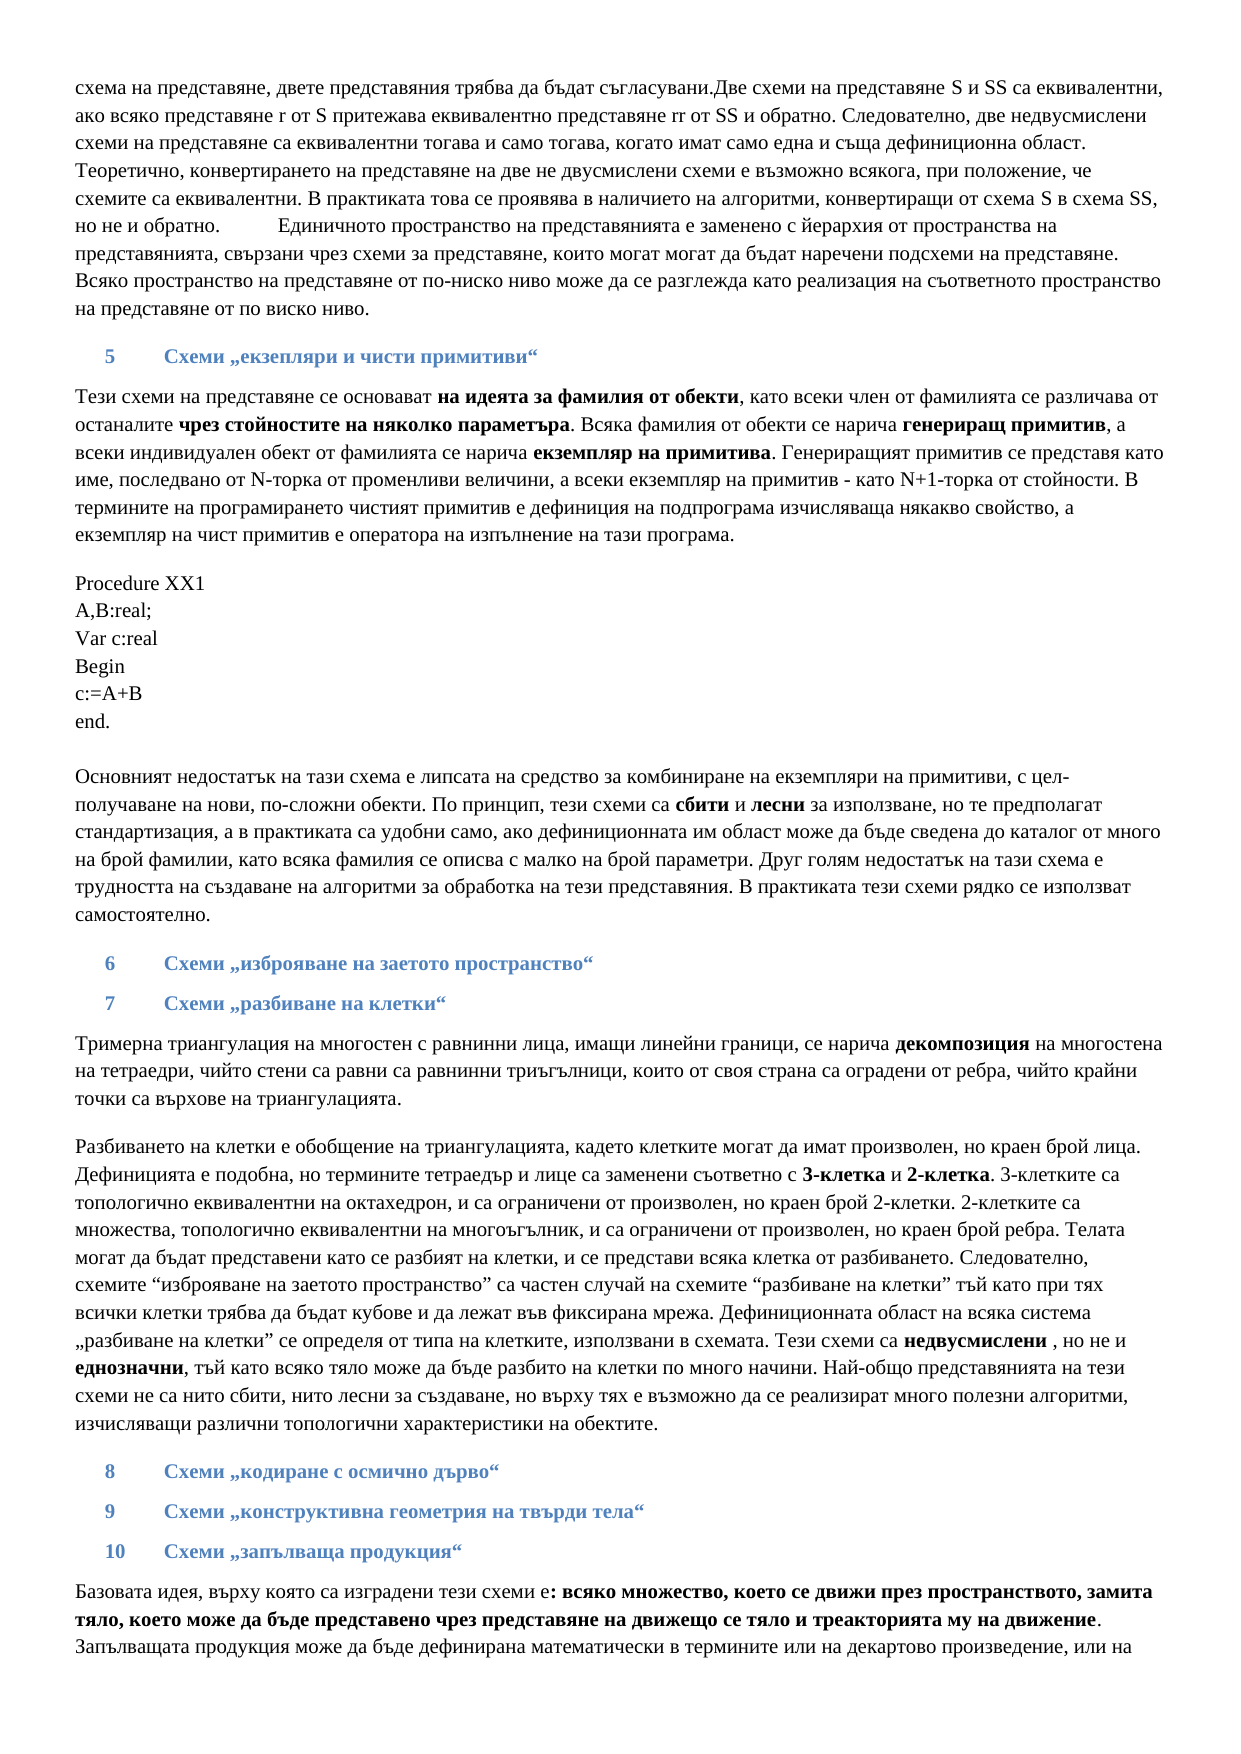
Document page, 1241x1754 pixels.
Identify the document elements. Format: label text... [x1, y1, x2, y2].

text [75, 1579, 1165, 1658]
subtitle Схеми „екзепляри и чисти примитиви“ [104, 344, 1165, 368]
text c:=A+B [75, 681, 1165, 705]
text Var c:real [75, 626, 1165, 650]
text A,B:real; [75, 598, 1165, 622]
text Разбиването на клетки е обобщение на триангулацията, кадето клетките могат да имат произволен, но краен брой лица. Дефиницията е подобна, но термините тетраедър и лице са заменени съответно с 3-клетка и 2-клетка. 3-клетките са топологично еквивалентни на октахедрон, и са ограничени от произволен, но краен брой 2-клетки. 2-клетките са множества, топологично еквивалентни на многоъгълник, и са ограничени от произволен, но краен брой ребра. Телата могат да бъдат представени като се разбият на клетки, и се представи всяка клетка от разбиването. Следователно, схемите “изброяване на заетото пространство” са частен случай на схемите “разбиване на клетки” тъй като при тях всички клетки трябва да бъдат кубове и да лежат във фиксирана мрежа. Дефиниционната област на всяка система „разбиване на клетки” се определя от типа на клетките, използвани в схемата. Тези схеми са недвусмислени , но не и еднозначни, тъй като всяко тяло може да бъде разбито на клетки по много начини. Най-общо представянията на тези схеми не са нито сбити, нито лесни за създаване, но върху тях е възможно да се реализират много полезни алгоритми, изчисляващи различни топологични характеристики на обектите. [75, 1134, 1165, 1434]
subtitle Схеми „кодиране с осмично дърво“ [104, 1459, 1165, 1483]
text Основният недостатък на тази схема e липсата на средство за комбиниране на екземпляри на примитиви, с цел-получаване на нови, по-сложни обекти. По принцип, тези схеми са сбити и лесни за използване, но те предполагат стандартизация, а в практиката са удобни само, ако дефиниционната им област може да бъде сведена до каталог от много на брой фамилии, като всяка фамилия се описва с малко на брой параметри. Друг голям недостатък на тази схема е трудността на създаване на алгоритми за обработка на тези представяния. В практиката тези схеми рядко се използват самостоятелно. [75, 764, 1165, 926]
text Procedure XX1 [75, 571, 1165, 595]
subtitle Схеми „запълваща продукция“ [104, 1539, 1165, 1563]
text end. [75, 709, 1165, 733]
text Тези схеми на представяне се основават на идеята за фамилия от обекти, като всеки член от фамилията се различава от останалите чрез стойностите на няколко параметъра. Всяка фамилия от обекти се нарича генериращ примитив, а всеки индивидуален обект от фамилията се нарича екземпляр на примитива. Генериращият примитив се представя като име, последвано от N-торка от променливи величини, а всеки екземпляр на примитив - като N+1-торка от стойности. В термините на програмирането чистият примитив е дефиниция на подпрограма изчисляваща някакво свойство, а екземпляр на чист примитив е оператора на изпълнение на тази програма. [75, 384, 1165, 546]
text Тримерна триангулация на многостен с равнинни лица, имащи линейни граници, се нарича декомпозиция на многостена на тетраедри, чийто стени са равни са равнинни триъгълници, които от своя страна са оградени от ребра, чийто крайни точки са върхове на триангулацията. [75, 1031, 1165, 1110]
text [75, 75, 1165, 320]
text Begin [75, 654, 1165, 678]
subtitle Схеми „изброяване на заетото пространство“ [104, 951, 1165, 974]
subtitle Схеми „разбиване на клетки“ [104, 991, 1165, 1015]
subtitle Схеми „конструктивна геометрия на твърди тела“ [104, 1499, 1165, 1523]
